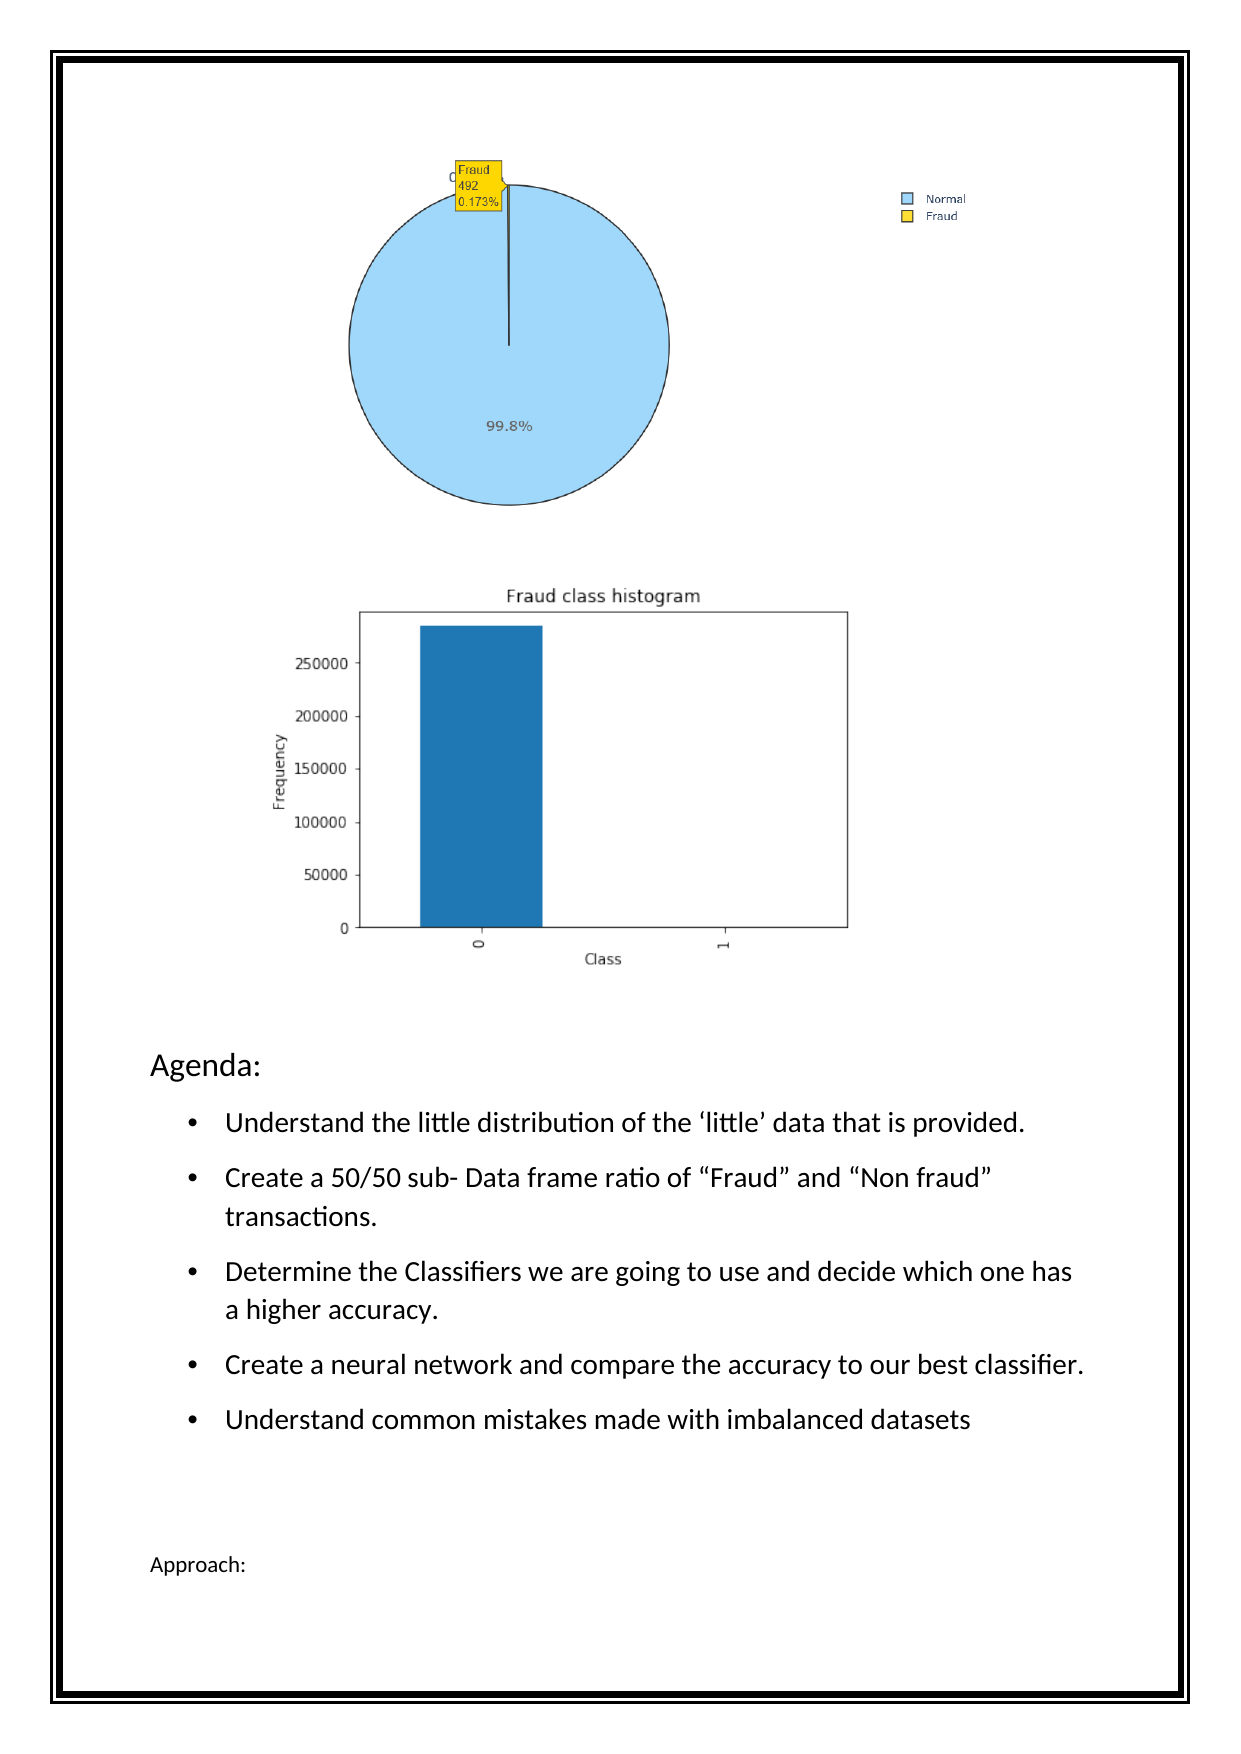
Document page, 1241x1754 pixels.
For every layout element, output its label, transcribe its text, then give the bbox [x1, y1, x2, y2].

list Create a neural network and compare the accuracy to our best classifier. [187, 1346, 1090, 1382]
list Create a 50/50 sub- Data frame ratio of “Fraud” and “Non fraud” transactions. [187, 1159, 1090, 1233]
text Agenda: [150, 1043, 1090, 1084]
list Determine the Classifiers we are going to use and decide which one has a higher accuracy. [187, 1253, 1090, 1327]
picture [263, 578, 855, 978]
list Understand the little distribution of the ‘little’ data that is provided. [187, 1104, 1090, 1140]
picture [240, 150, 1000, 560]
list Understand common mistakes made with imbalanced datasets [187, 1401, 1090, 1437]
text Approach: [150, 1550, 1090, 1578]
